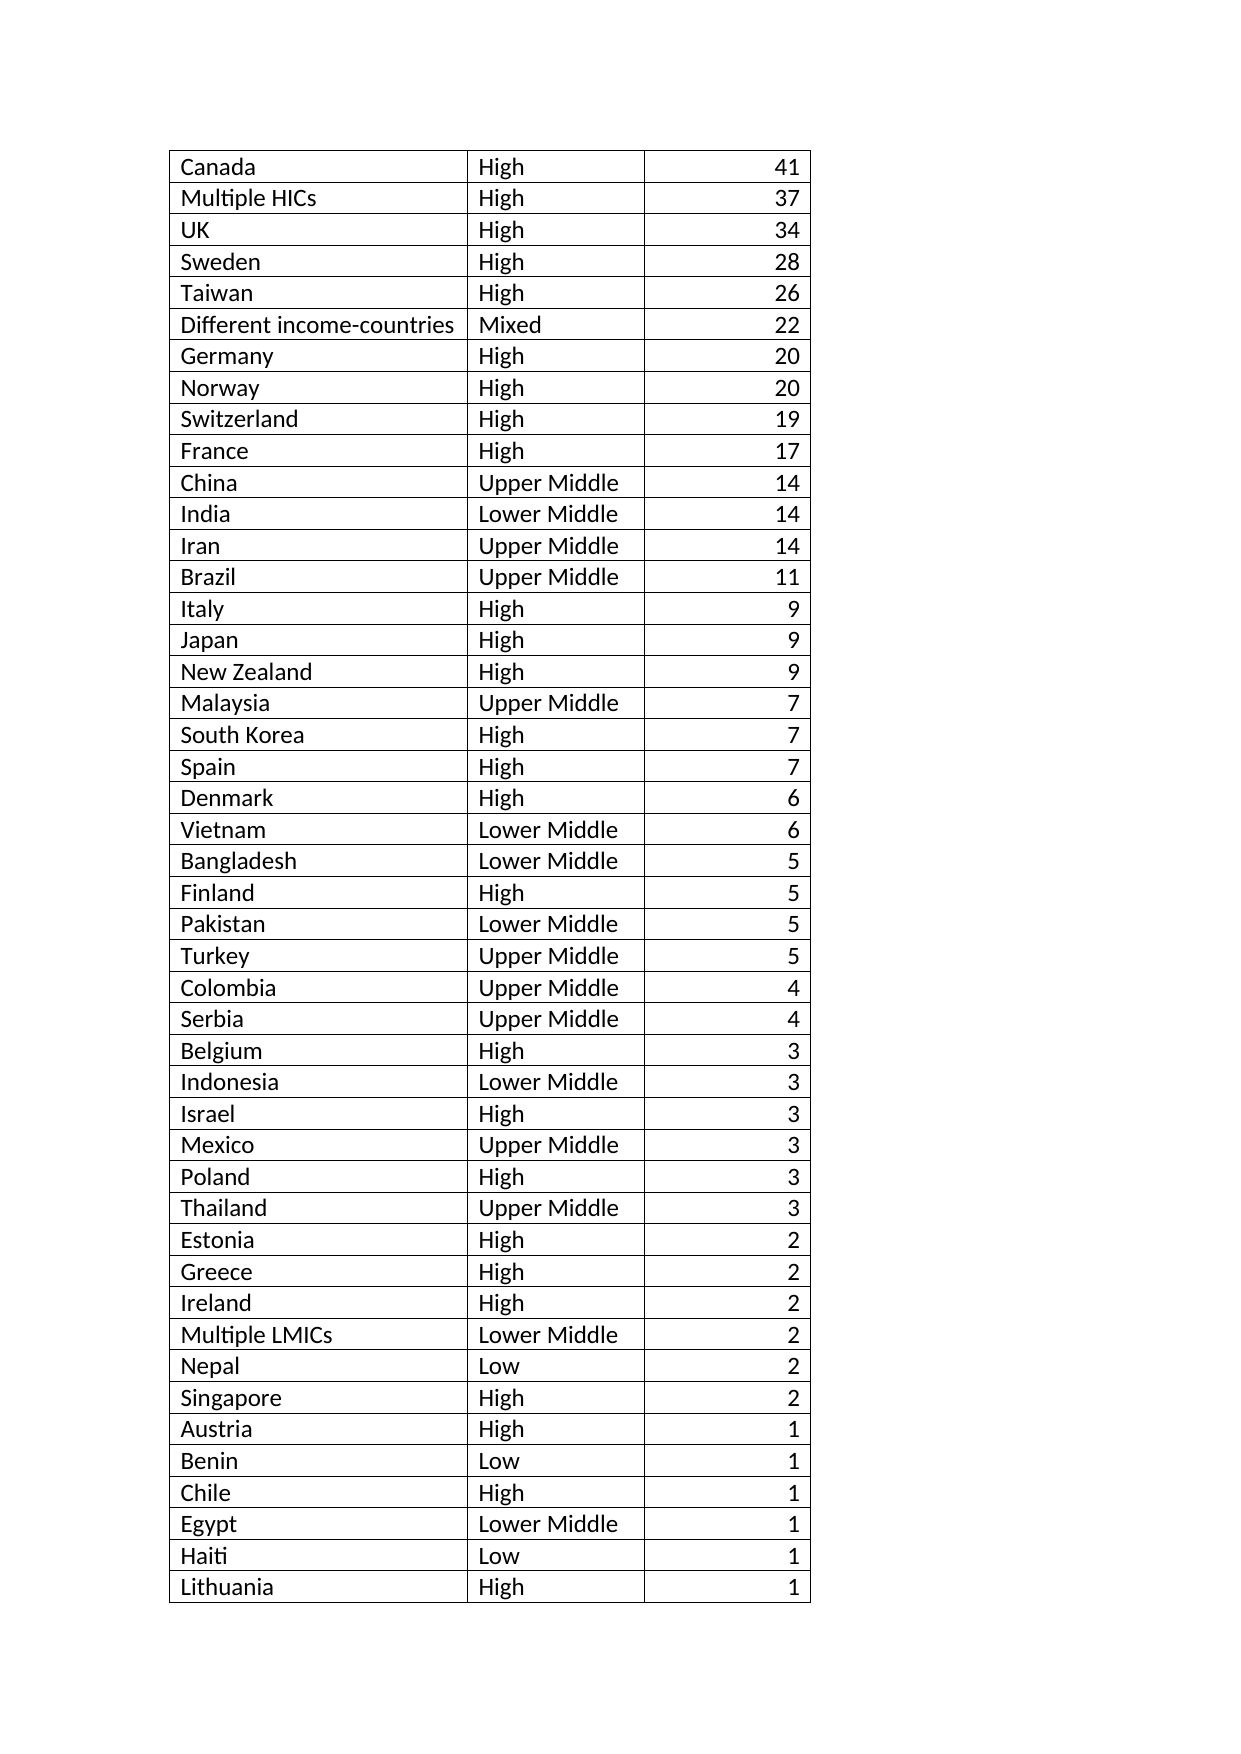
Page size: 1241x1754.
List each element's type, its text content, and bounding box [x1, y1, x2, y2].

table_cell Norway [170, 372, 467, 402]
table_cell Italy [170, 593, 467, 623]
table_cell Belgium [170, 1035, 467, 1065]
table_cell 14 [645, 498, 810, 529]
table_cell Lower Middle [468, 814, 644, 844]
table_cell High [468, 1287, 644, 1318]
table_cell Greece [170, 1256, 467, 1286]
table_cell High [468, 1098, 644, 1128]
table_cell Japan [170, 625, 467, 655]
table_cell India [170, 498, 467, 529]
table_cell Low [468, 1350, 644, 1381]
table_cell Lower Middle [468, 1508, 644, 1539]
table_cell Switzerland [170, 404, 467, 434]
table_cell 5 [645, 940, 810, 971]
table_cell 1 [645, 1571, 810, 1602]
table_cell 7 [645, 688, 810, 718]
table_cell Denmark [170, 782, 467, 813]
table_cell 6 [645, 782, 810, 813]
table_cell 6 [645, 814, 810, 844]
table_cell Lower Middle [468, 845, 644, 876]
table_cell Estonia [170, 1224, 467, 1255]
table_cell High [468, 246, 644, 276]
table_cell 14 [645, 467, 810, 497]
table_cell High [468, 340, 644, 371]
table_cell Upper Middle [468, 530, 644, 560]
table_cell Lower Middle [468, 1319, 644, 1349]
table_cell High [468, 877, 644, 907]
table_cell 2 [645, 1287, 810, 1318]
table_cell 7 [645, 751, 810, 781]
table_cell Mexico [170, 1130, 467, 1160]
table_cell Poland [170, 1161, 467, 1192]
table_cell France [170, 435, 467, 466]
table_cell Austria [170, 1414, 467, 1444]
table_cell 41 [645, 151, 810, 182]
table_cell 3 [645, 1035, 810, 1065]
table_cell High [468, 404, 644, 434]
table_cell 19 [645, 404, 810, 434]
table_cell High [468, 656, 644, 687]
table_cell 2 [645, 1256, 810, 1286]
table_cell 9 [645, 593, 810, 623]
table_cell Low [468, 1445, 644, 1476]
table_cell High [468, 214, 644, 245]
table_cell 4 [645, 972, 810, 1002]
table_cell High [468, 435, 644, 466]
table_cell 22 [645, 309, 810, 339]
table_cell 2 [645, 1224, 810, 1255]
table_cell 4 [645, 1003, 810, 1034]
table_cell South Korea [170, 719, 467, 750]
table_cell Upper Middle [468, 1130, 644, 1160]
table_cell Lithuania [170, 1571, 467, 1602]
table_cell 5 [645, 909, 810, 939]
table_cell Multiple HICs [170, 183, 467, 213]
table_cell Upper Middle [468, 1003, 644, 1034]
table_cell Colombia [170, 972, 467, 1002]
table_cell High [468, 1382, 644, 1412]
table_cell High [468, 1224, 644, 1255]
table_cell 1 [645, 1540, 810, 1570]
table_cell 3 [645, 1098, 810, 1128]
table_cell Singapore [170, 1382, 467, 1412]
table_cell 28 [645, 246, 810, 276]
table_cell Thailand [170, 1193, 467, 1223]
table_cell 14 [645, 530, 810, 560]
table_cell 3 [645, 1161, 810, 1192]
table_cell Indonesia [170, 1066, 467, 1097]
table_cell UK [170, 214, 467, 245]
table_cell 17 [645, 435, 810, 466]
table_cell 7 [645, 719, 810, 750]
table_cell Brazil [170, 561, 467, 592]
table_cell Lower Middle [468, 498, 644, 529]
table_cell 2 [645, 1382, 810, 1412]
table_cell 3 [645, 1193, 810, 1223]
table_cell Bangladesh [170, 845, 467, 876]
table_cell High [468, 277, 644, 308]
table_cell Serbia [170, 1003, 467, 1034]
table_cell Benin [170, 1445, 467, 1476]
table_cell 26 [645, 277, 810, 308]
table_cell Upper Middle [468, 940, 644, 971]
table_cell High [468, 719, 644, 750]
table_cell Low [468, 1540, 644, 1570]
table_cell High [468, 593, 644, 623]
table_cell 37 [645, 183, 810, 213]
table_cell 11 [645, 561, 810, 592]
table_cell 1 [645, 1508, 810, 1539]
table_cell Vietnam [170, 814, 467, 844]
table_cell Pakistan [170, 909, 467, 939]
table_cell Ireland [170, 1287, 467, 1318]
table_cell High [468, 1035, 644, 1065]
table_cell Upper Middle [468, 972, 644, 1002]
table_cell 9 [645, 625, 810, 655]
table_cell High [468, 151, 644, 182]
table_cell Mixed [468, 309, 644, 339]
table_cell Sweden [170, 246, 467, 276]
table_cell Israel [170, 1098, 467, 1128]
table_cell High [468, 1256, 644, 1286]
table_cell Turkey [170, 940, 467, 971]
table_cell Upper Middle [468, 688, 644, 718]
table_cell Malaysia [170, 688, 467, 718]
table_cell Canada [170, 151, 467, 182]
table_cell Germany [170, 340, 467, 371]
table_cell High [468, 1571, 644, 1602]
table_cell Upper Middle [468, 561, 644, 592]
table_cell High [468, 183, 644, 213]
table_cell Finland [170, 877, 467, 907]
table_cell 1 [645, 1445, 810, 1476]
table_cell High [468, 782, 644, 813]
table_cell 1 [645, 1477, 810, 1507]
table_cell 2 [645, 1319, 810, 1349]
table_cell High [468, 1477, 644, 1507]
table_cell New Zealand [170, 656, 467, 687]
table_cell Spain [170, 751, 467, 781]
table_cell High [468, 1161, 644, 1192]
table_cell Different income-countries [170, 309, 467, 339]
table_cell Nepal [170, 1350, 467, 1381]
table_cell Chile [170, 1477, 467, 1507]
table_cell 20 [645, 340, 810, 371]
table_cell Lower Middle [468, 909, 644, 939]
table_cell Iran [170, 530, 467, 560]
table_cell Multiple LMICs [170, 1319, 467, 1349]
table_cell 1 [645, 1414, 810, 1444]
table_cell Upper Middle [468, 467, 644, 497]
table_cell High [468, 372, 644, 402]
table_cell Egypt [170, 1508, 467, 1539]
table_cell Upper Middle [468, 1193, 644, 1223]
table_cell 9 [645, 656, 810, 687]
table_cell 20 [645, 372, 810, 402]
table_cell High [468, 751, 644, 781]
table_cell 3 [645, 1130, 810, 1160]
table_cell Taiwan [170, 277, 467, 308]
table_cell 2 [645, 1350, 810, 1381]
table_cell 34 [645, 214, 810, 245]
table_cell China [170, 467, 467, 497]
table_cell 3 [645, 1066, 810, 1097]
table_cell Haiti [170, 1540, 467, 1570]
table_cell Lower Middle [468, 1066, 644, 1097]
table_cell 5 [645, 877, 810, 907]
table_cell 5 [645, 845, 810, 876]
table_cell High [468, 625, 644, 655]
table_cell High [468, 1414, 644, 1444]
